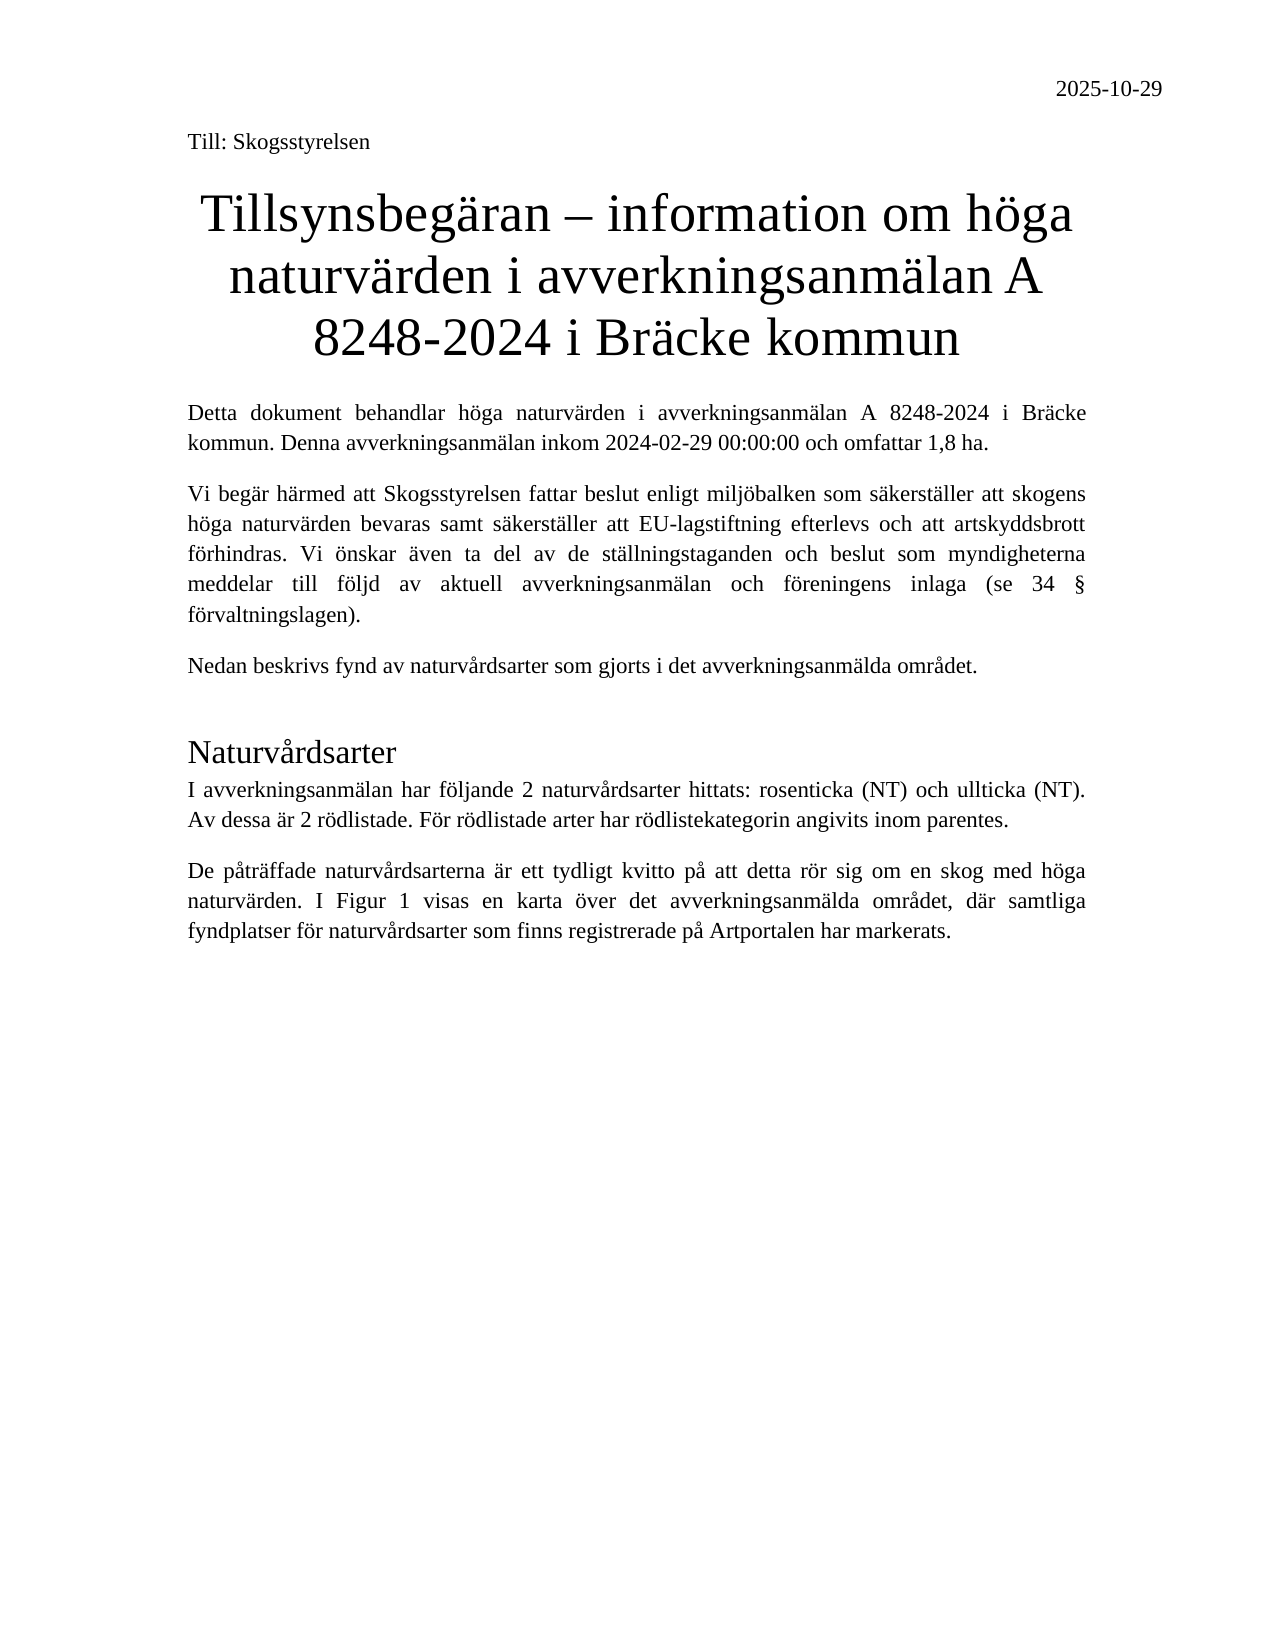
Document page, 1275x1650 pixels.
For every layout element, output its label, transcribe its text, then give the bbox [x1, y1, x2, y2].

text Detta dokument behandlar höga naturvärden i avverkningsanmälan A 8248-2024 i Bräcke kommun. Denna avverkningsanmälan inkom 2024-02-29 00:00:00 och omfattar 1,8 ha. [187, 398, 1087, 455]
text I avverkningsanmälan har följande 2 naturvårdsarter hittats: rosenticka (NT) och ullticka (NT). Av dessa är 2 rödlistade. För rödlistade arter har rödlistekategorin angivits inom parentes. [187, 776, 1087, 832]
text Vi begär härmed att Skogsstyrelsen fattar beslut enligt miljöbalken som säkerställer att skogens höga naturvärden bevaras samt säkerställer att EU-lagstiftning efterlevs och att artskyddsbrott förhindras. Vi önskar även ta del av de ställningstaganden och beslut som myndigheterna meddelar till följd av aktuell avverkningsanmälan och föreningens inlaga (se 34 § förvaltningslagen). [187, 480, 1087, 627]
text De påträffade naturvårdsarterna är ett tydligt kvitto på att detta rör sig om en skog med höga naturvärden. I Figur 1 visas en karta över det avverkningsanmälda området, där samtliga fyndplatser för naturvårdsarter som finns registrerade på Artportalen har markerats. [187, 857, 1087, 944]
title Tillsynsbegäran – information om höga naturvärden i avverkningsanmälan A 8248-2024 i Bräcke kommun [187, 180, 1087, 367]
text Nedan beskrivs fynd av naturvårdsarter som gjorts i det avverkningsanmälda området. [187, 652, 1087, 678]
subtitle Naturvårdsarter [187, 732, 1087, 770]
